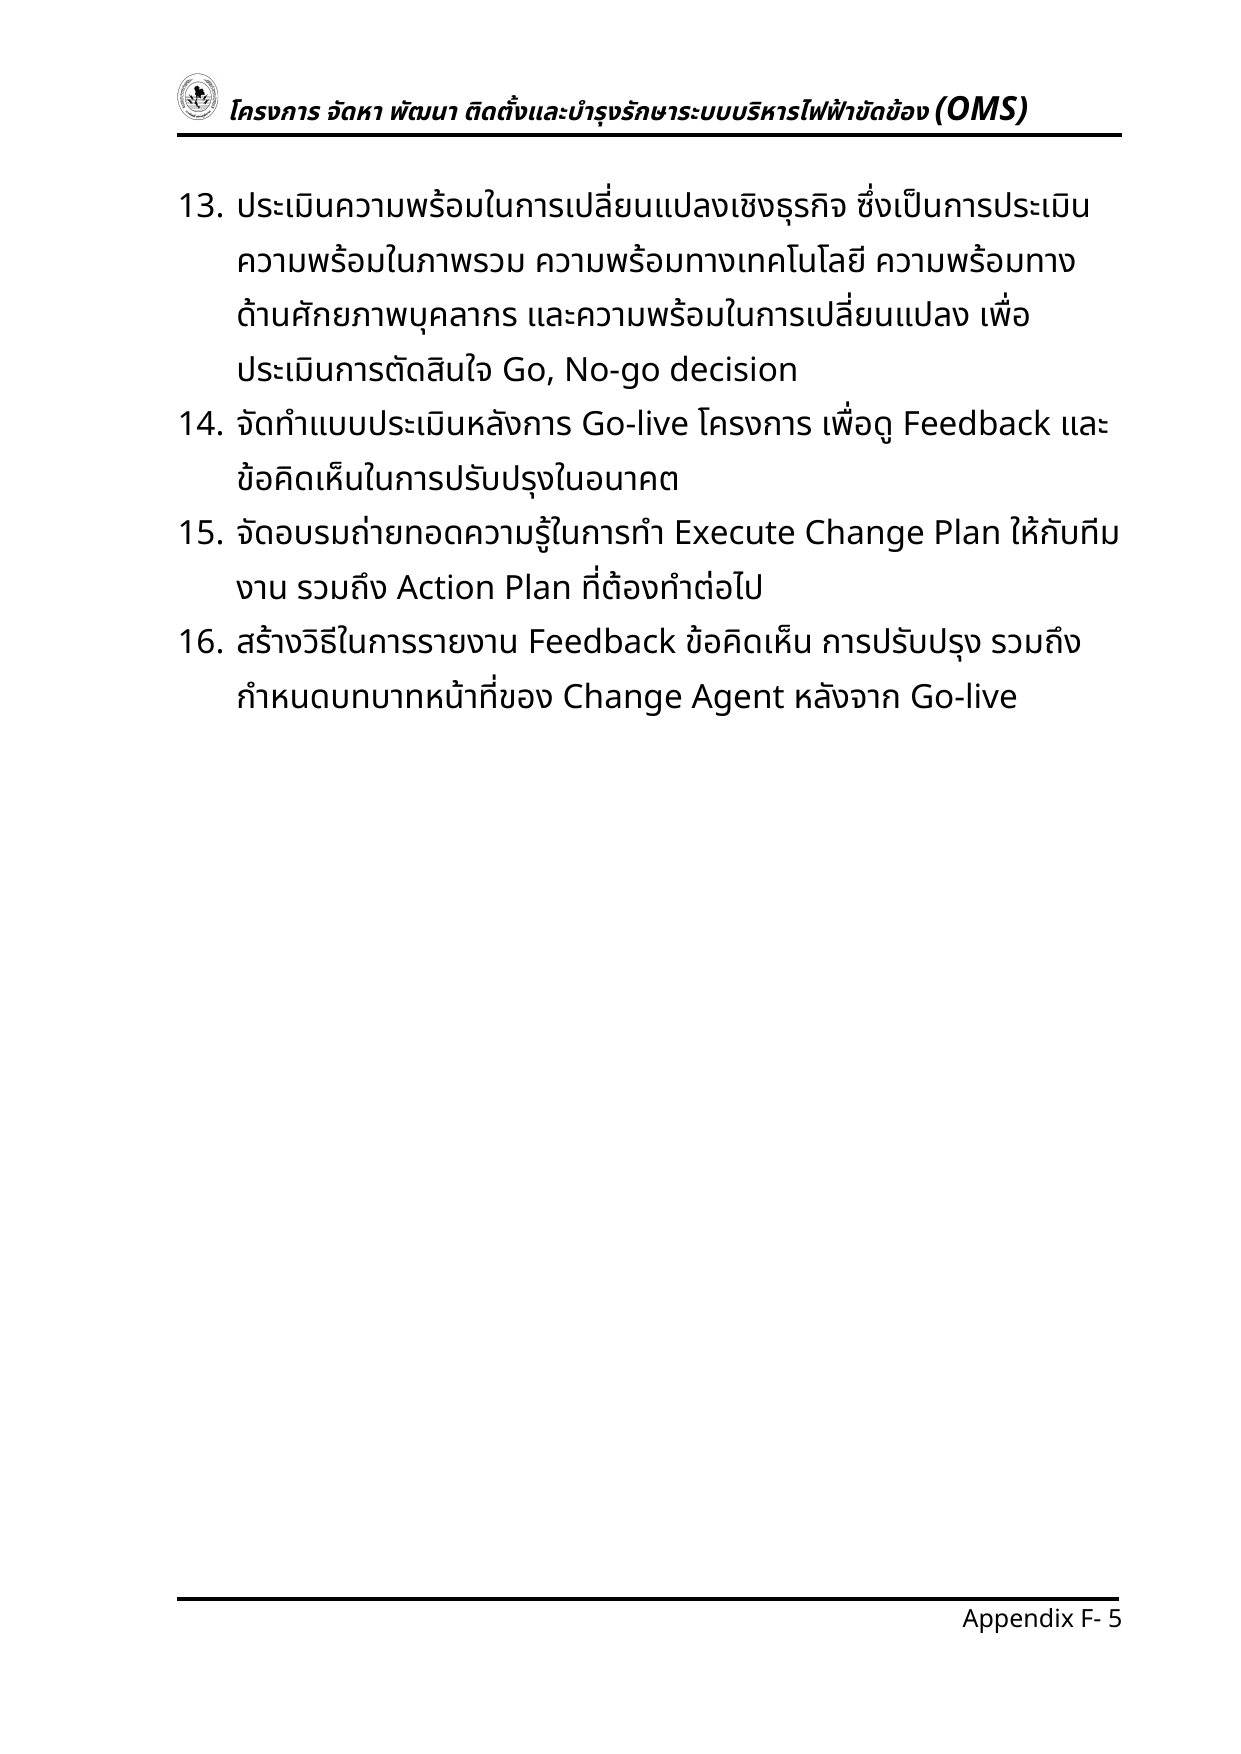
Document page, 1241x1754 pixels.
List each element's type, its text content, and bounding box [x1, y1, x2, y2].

list สร้างวิธีในการรายงาน Feedback ข้อคิดเห็น การปรับปรุง รวมถึงกำหนดบทบาทหน้าที่ของ Change Agent หลังจาก Go-live [177, 618, 1122, 723]
list ประเมินความพร้อมในการเปลี่ยนแปลงเชิงธุรกิจ ซึ่งเป็นการประเมินความพร้อมในภาพรวม ความพร้อมทางเทคโนโลยี ความพร้อมทางด้านศักยภาพบุคลากร และความพร้อมในการเปลี่ยนแปลง เพื่อประเมินการตัดสินใจ Go, No-go decision [177, 182, 1122, 396]
picture [177, 73, 219, 121]
list จัดอบรมถ่ายทอดความรู้ในการทำ Execute Change Plan ให้กับทีมงาน รวมถึง Action Plan ที่ต้องทำต่อไป [177, 509, 1122, 614]
list จัดทำแบบประเมินหลังการ Go-live โครงการ เพื่อดู Feedback และ ข้อคิดเห็นในการปรับปรุงในอนาคต [177, 400, 1122, 505]
